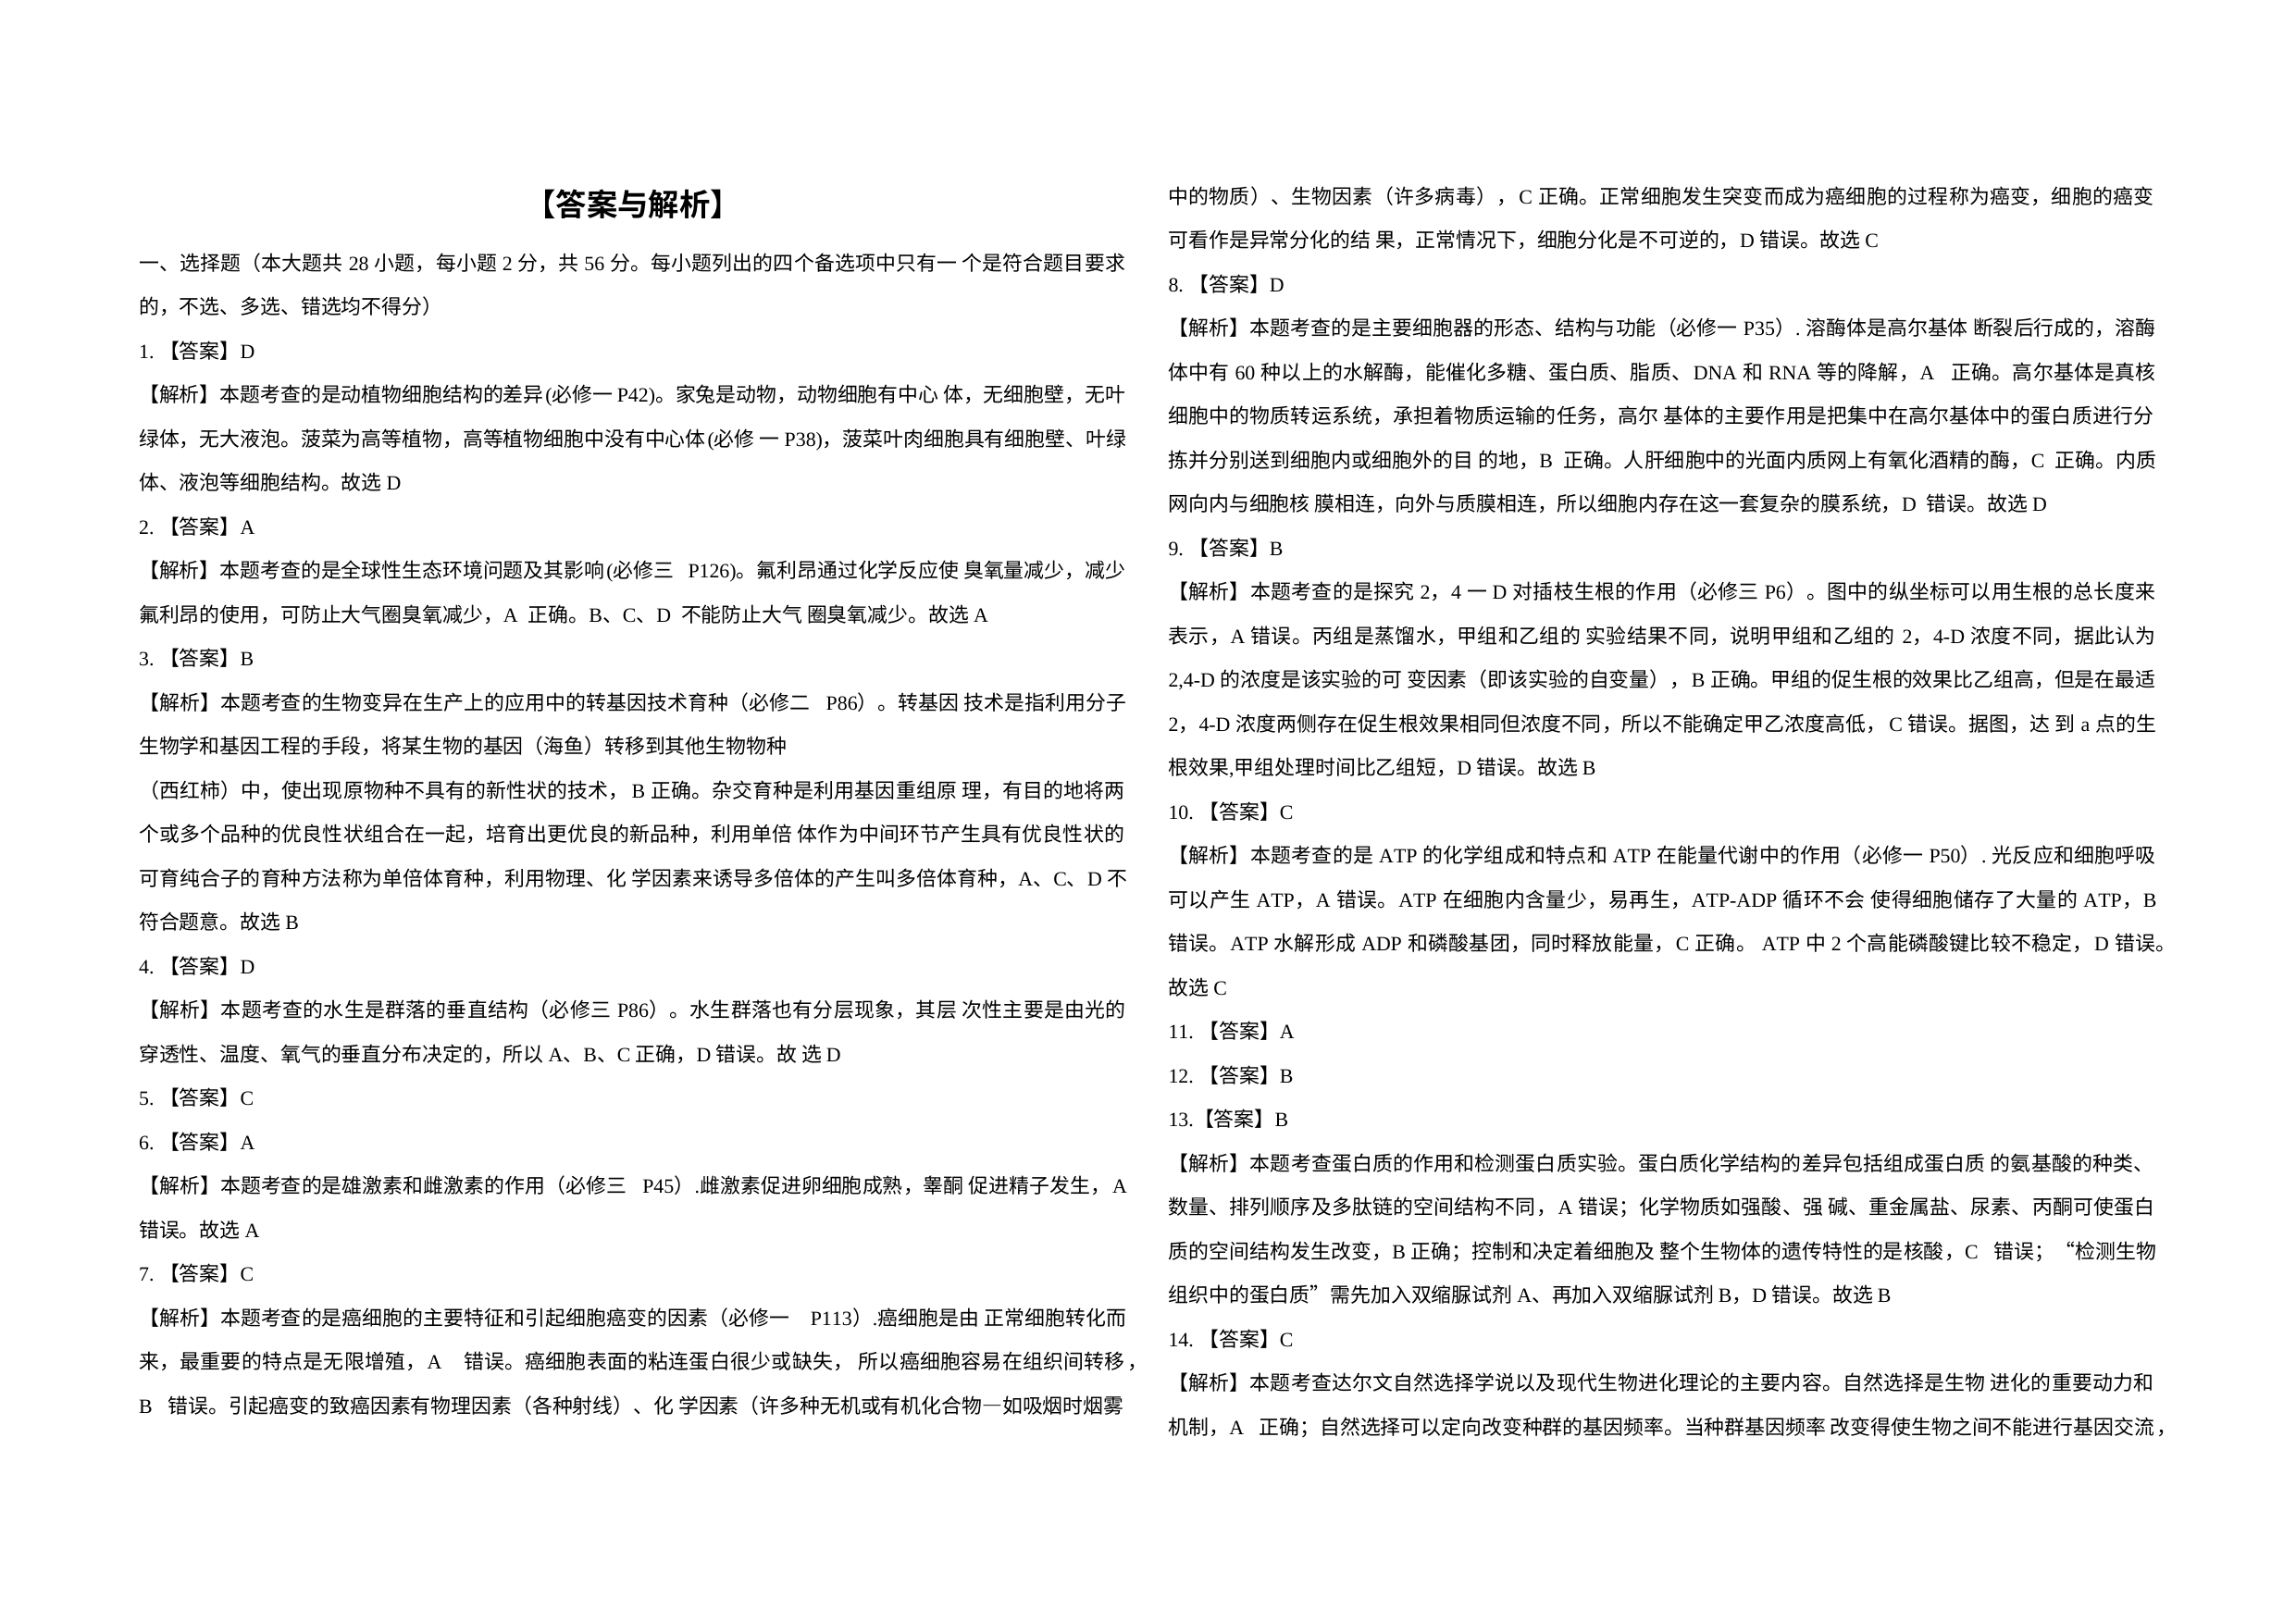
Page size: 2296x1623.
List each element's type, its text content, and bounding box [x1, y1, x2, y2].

text 12. 【答案】B [1168, 1059, 2156, 1088]
text 8. 【答案】D [1168, 267, 2156, 297]
text 5. 【答案】C [139, 1082, 1127, 1111]
text 【答案与解析】 [139, 180, 1127, 225]
text 【解析】本题考查的生物变异在生产上的应用中的转基因技术育种（必修二 P86）。转基因 技术是指利用分子生物学和基因工程的手段，将某生物的基因（海鱼）转移到其他生物物种 [139, 687, 1127, 760]
text 【解析】本题考查的是癌细胞的主要特征和引起细胞癌变的因素（必修一 P113）.癌细胞是由 正常细胞转化而来，最重要的特点是无限增殖，A 错误。癌细胞表面的粘连蛋白很少或缺失， 所以癌细胞容易在组织间转移，B 错误。引起癌变的致癌因素有物理因素（各种射线）、化 学因素（许多种无机或有机化合物—如吸烟时烟雾中的物质）、生物因素（许多病毒），C 正确。正常细胞发生突变而成为癌细胞的过程称为癌变，细胞的癌变可看作是异常分化的结 果，正常情况下，细胞分化是不可逆的，D 错误。故选 C [139, 1302, 1127, 1419]
text 【解析】本题考查的水生是群落的垂直结构（必修三 P86）。水生群落也有分层现象，其层 次性主要是由光的穿透性、温度、氧气的垂直分布决定的，所以 A、B、C 正确，D 错误。故 选 D [139, 994, 1127, 1067]
text 10. 【答案】C [1168, 795, 2156, 824]
text 【解析】本题考查的是全球性生态环境问题及其影响(必修三 P126)。氟利昂通过化学反应使 臭氧量减少，减少氟利昂的使用，可防止大气圈臭氧减少，A 正确。B、C、D 不能防止大气 圈臭氧减少。故选 A [139, 554, 1127, 627]
text 1. 【答案】D [139, 335, 1127, 364]
text 13.【答案】B [1168, 1103, 2156, 1133]
text （西红柿）中，使出现原物种不具有的新性状的技术，B 正确。杂交育种是利用基因重组原 理，有目的地将两个或多个品种的优良性状组合在一起，培育出更优良的新品种，利用单倍 体作为中间环节产生具有优良性状的可育纯合子的育种方法称为单倍体育种，利用物理、化 学因素来诱导多倍体的产生叫多倍体育种，A、C、D 不符合题意。故选 B [139, 774, 1127, 935]
text 一、选择题（本大题共 28 小题，每小题 2 分，共 56 分。每小题列出的四个备选项中只有一 个是符合题目要求的，不选、多选、错选均不得分） [139, 247, 1127, 320]
text 【解析】本题考查的是动植物细胞结构的差异(必修一P42)。家兔是动物，动物细胞有中心 体，无细胞壁，无叶绿体，无大液泡。菠菜为高等植物，高等植物细胞中没有中心体(必修 一 P38)，菠菜叶肉细胞具有细胞壁、叶绿体、液泡等细胞结构。故选 D [139, 378, 1127, 496]
text 2. 【答案】A [139, 511, 1127, 539]
text 【解析】本题考查的是主要细胞器的形态、结构与功能（必修一 P35）. 溶酶体是高尔基体 断裂后行成的，溶酶体中有 60 种以上的水解酶，能催化多糖、蛋白质、脂质、DNA 和 RNA 等的降解，A 正确。高尔基体是真核细胞中的物质转运系统，承担着物质运输的任务，高尔 基体的主要作用是把集中在高尔基体中的蛋白质进行分拣并分别送到细胞内或细胞外的目 的地，B 正确。人肝细胞中的光面内质网上有氧化酒精的酶，C 正确。内质网向内与细胞核 膜相连，向外与质膜相连，所以细胞内存在这一套复杂的膜系统，D 错误。故选 D [1168, 312, 2156, 517]
text 6. 【答案】A [139, 1126, 1127, 1155]
text 4. 【答案】D [139, 950, 1127, 979]
text 【解析】本题考查的是 ATP 的化学组成和特点和 ATP 在能量代谢中的作用（必修一 P50）. 光反应和细胞呼吸可以产生 ATP，A 错误。ATP 在细胞内含量少，易再生，ATP-ADP 循环不会 使得细胞储存了大量的 ATP，B 错误。ATP 水解形成 ADP 和磷酸基团，同时释放能量，C 正确。 ATP 中 2 个高能磷酸键比较不稳定，D 错误。故选 C [1168, 839, 2156, 1000]
text 7. 【答案】C [139, 1258, 1127, 1287]
text 【解析】本题考查蛋白质的作用和检测蛋白质实验。蛋白质化学结构的差异包括组成蛋白质 的氨基酸的种类、数量、排列顺序及多肽链的空间结构不同，A 错误；化学物质如强酸、强 碱、重金属盐、尿素、丙酮可使蛋白质的空间结构发生改变，B 正确；控制和决定着细胞及 整个生物体的遗传特性的是核酸，C 错误；“检测生物组织中的蛋白质”需先加入双缩脲试剂 A、再加入双缩脲试剂 B，D 错误。故选 B [1168, 1146, 2156, 1308]
text 11. 【答案】A [1168, 1015, 2156, 1045]
text 【解析】本题考查的是雄激素和雌激素的作用（必修三 P45）.雌激素促进卵细胞成熟，睾酮 促进精子发生，A 错误。故选 A [139, 1170, 1127, 1243]
text 3. 【答案】B [139, 642, 1127, 672]
text 14. 【答案】C [1168, 1322, 2156, 1352]
text 9. 【答案】B [1168, 531, 2156, 561]
text 【解析】本题考查的是探究 2，4 一 D 对插枝生根的作用（必修三 P6）。图中的纵坐标可以用生根的总长度来表示，A 错误。丙组是蒸馏水，甲组和乙组的 实验结果不同，说明甲组和乙组的 2，4-D 浓度不同，据此认为 2,4-D 的浓度是该实验的可 变因素（即该实验的自变量），B 正确。甲组的促生根的效果比乙组高，但是在最适 2，4-D 浓度两侧存在促生根效果相同但浓度不同，所以不能确定甲乙浓度高低，C 错误。据图，达 到 a 点的生根效果,甲组处理时间比乙组短，D 错误。故选 B [1168, 576, 2156, 781]
text 【解析】本题考查的是癌细胞的主要特征和引起细胞癌变的因素（必修一 P113）.癌细胞是由 正常细胞转化而来，最重要的特点是无限增殖，A 错误。癌细胞表面的粘连蛋白很少或缺失， 所以癌细胞容易在组织间转移，B 错误。引起癌变的致癌因素有物理因素（各种射线）、化 学因素（许多种无机或有机化合物—如吸烟时烟雾中的物质）、生物因素（许多病毒），C 正确。正常细胞发生突变而成为癌细胞的过程称为癌变，细胞的癌变可看作是异常分化的结 果，正常情况下，细胞分化是不可逆的，D 错误。故选 C [1168, 180, 2156, 254]
